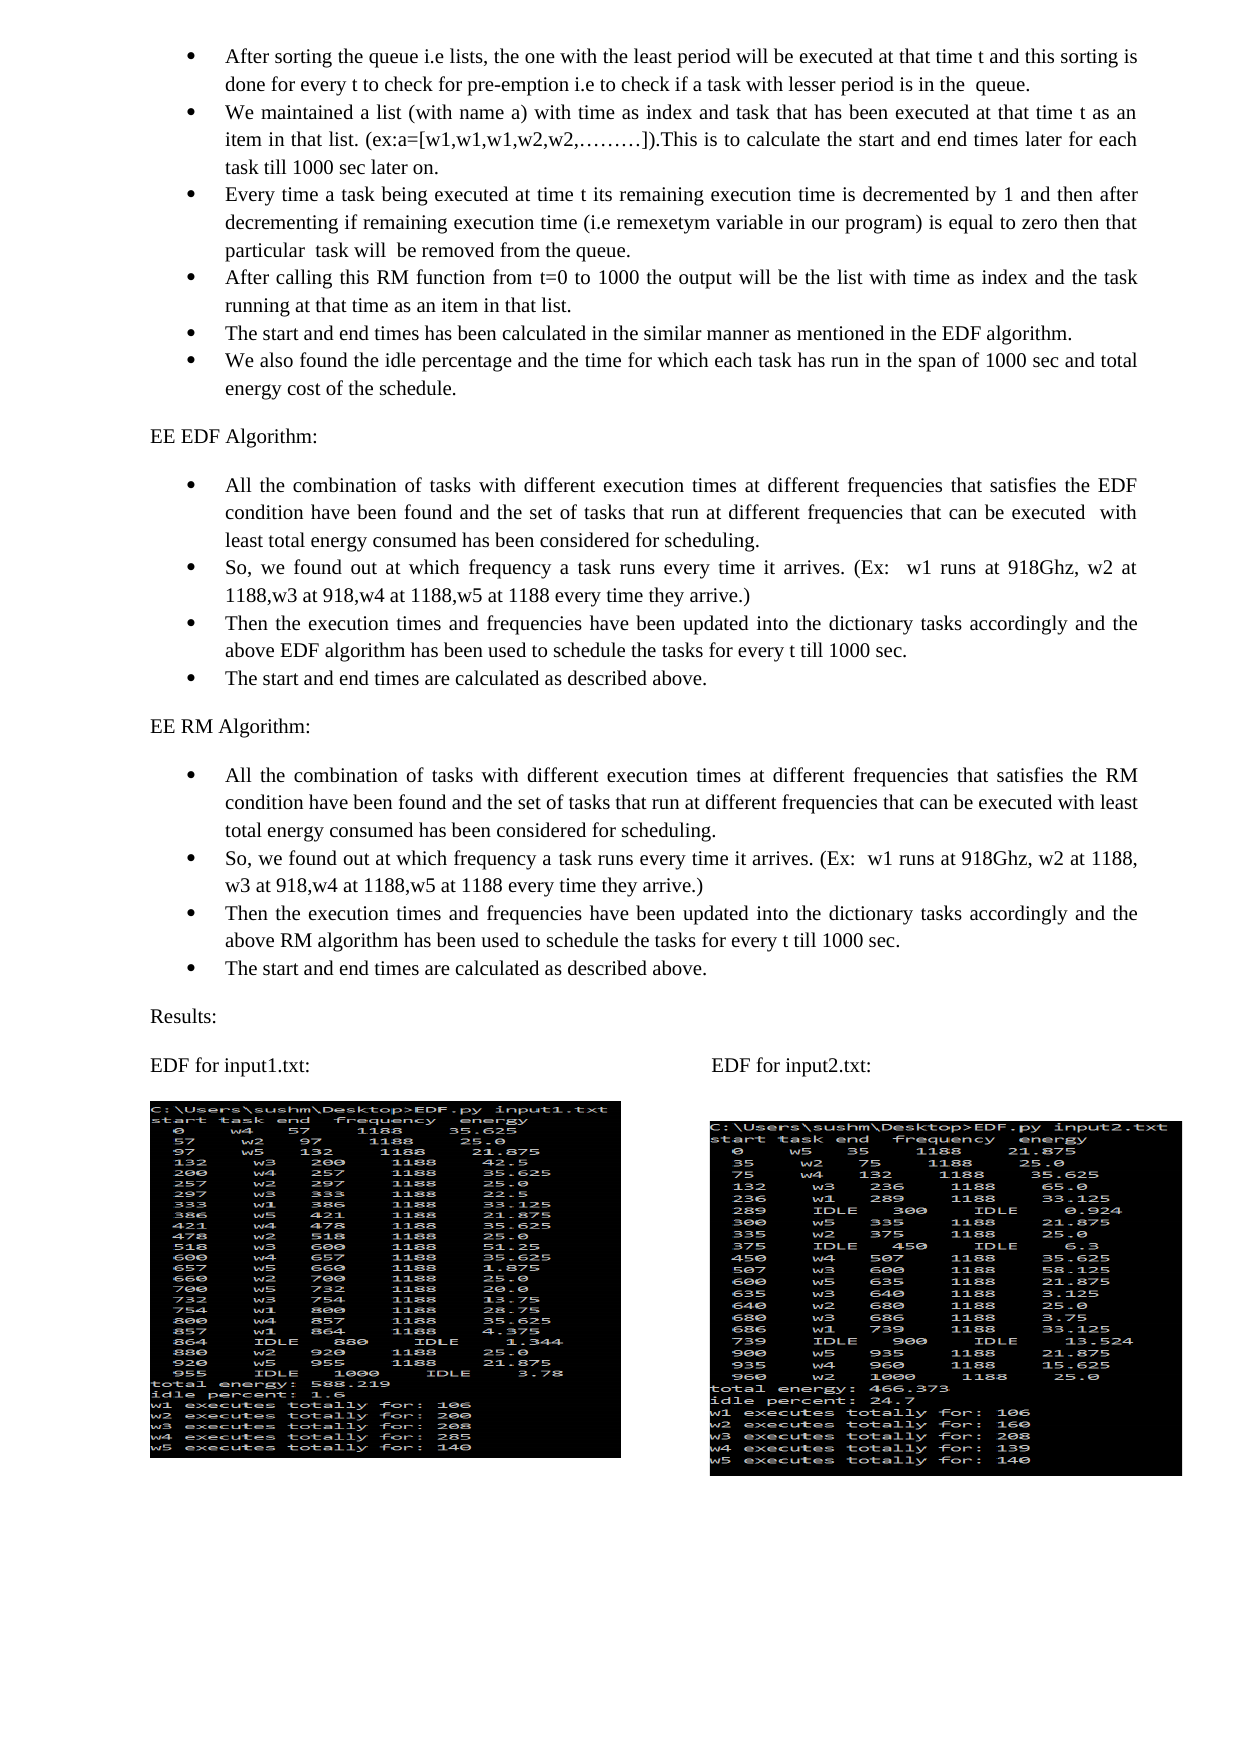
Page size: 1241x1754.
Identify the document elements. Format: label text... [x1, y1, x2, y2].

picture [150, 1101, 621, 1458]
list All the combination of tasks with different execution times at different frequencies that satisfies the RM condition have been found and the set of tasks that run at different frequencies that can be executed with least total energy consumed has been considered for scheduling. [187, 763, 1139, 842]
text Results: [150, 1004, 1139, 1028]
list After sorting the queue i.e lists, the one with the least period will be executed at that time t and this sorting is done for every t to check for pre-emption i.e to check if a task with lesser period is in the queue. [187, 44, 1139, 96]
list All the combination of tasks with different execution times at different frequencies that satisfies the EDF condition have been found and the set of tasks that run at different frequencies that can be executed with least total energy consumed has been considered for scheduling. [187, 472, 1139, 552]
list So, we found out at which frequency a task runs every time it arrives. (Ex: w1 runs at 918Ghz, w2 at 1188,w3 at 918,w4 at 1188,w5 at 1188 every time they arrive.) [187, 555, 1139, 607]
list The start and end times are calculated as described above. [187, 666, 1139, 690]
list After calling this RM function from t=0 to 1000 the output will be the list with time as index and the task running at that time as an item in that list. [187, 265, 1139, 317]
text EE EDF Algorithm: [150, 424, 1139, 448]
picture [709, 1121, 1183, 1476]
list We maintained a list (with name a) with time as index and task that has been executed at that time t as an item in that list. (ex:a=[w1,w1,w1,w2,w2,………]).This is to calculate the start and end times later for each task till 1000 sec later on. [187, 99, 1139, 179]
list The start and end times are calculated as described above. [187, 956, 1139, 980]
list We also found the idle percentage and the time for which each task has run in the span of 1000 sec and total energy cost of the schedule. [187, 348, 1139, 400]
list Then the execution times and frequencies have been updated into the dictionary tasks accordingly and the above EDF algorithm has been used to schedule the tasks for every t till 1000 sec. [187, 611, 1139, 662]
list The start and end times has been calculated in the similar manner as mentioned in the EDF algorithm. [187, 320, 1139, 344]
text EE RM Algorithm: [150, 714, 1139, 738]
list Then the execution times and frequencies have been updated into the dictionary tasks accordingly and the above RM algorithm has been used to schedule the tasks for every t till 1000 sec. [187, 901, 1139, 952]
text EDF for input1.txt: EDF for input2.txt: [150, 1053, 1139, 1077]
list Every time a task being executed at time t its remaining execution time is decremented by 1 and then after decrementing if remaining execution time (i.e remexetym variable in our program) is equal to zero then that particular task will be removed from the queue. [187, 182, 1139, 262]
list So, we found out at which frequency a task runs every time it arrives. (Ex: w1 runs at 918Ghz, w2 at 1188, w3 at 918,w4 at 1188,w5 at 1188 every time they arrive.) [187, 845, 1139, 897]
